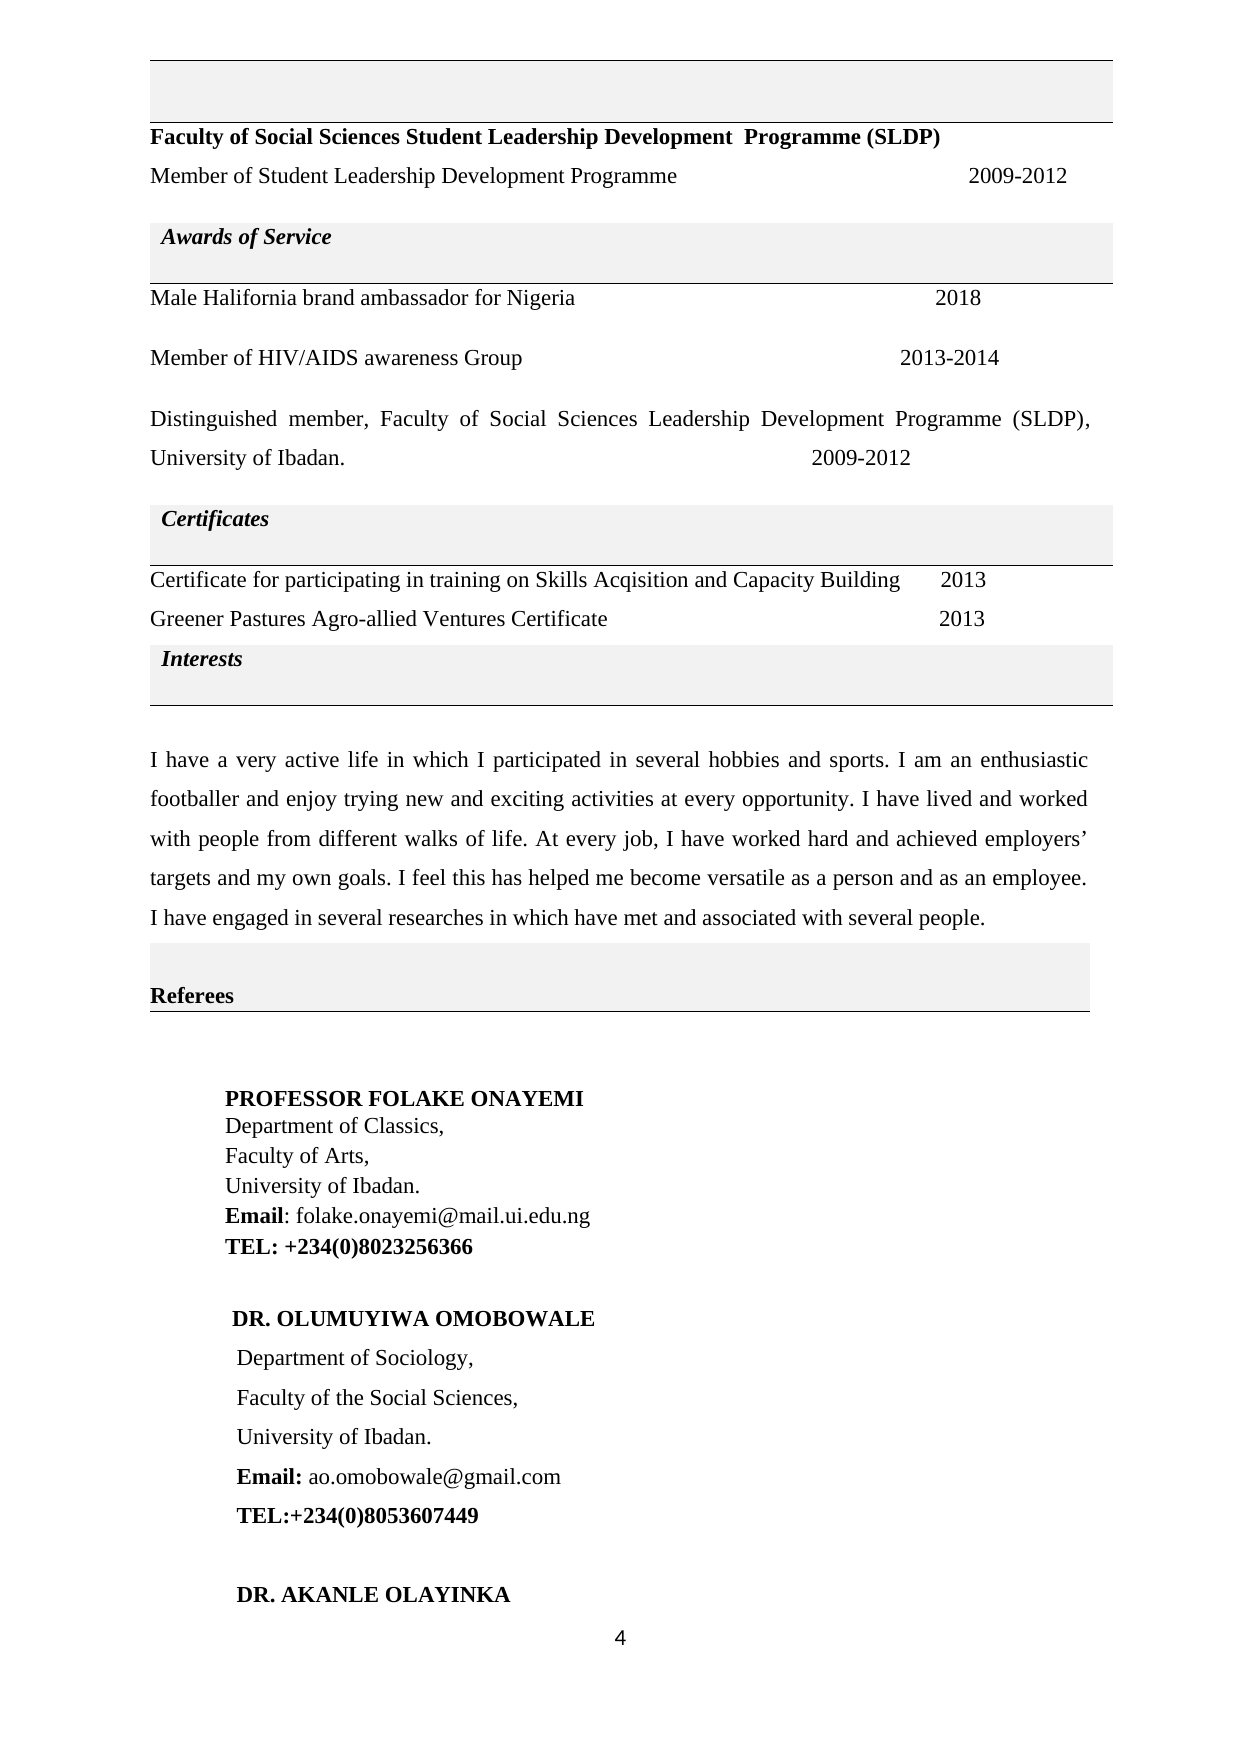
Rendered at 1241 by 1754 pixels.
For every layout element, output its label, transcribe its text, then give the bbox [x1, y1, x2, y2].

text University of Ibadan. [194, 1172, 1090, 1199]
text Male Halifornia brand ambassador for Nigeria 2018 [150, 284, 1090, 311]
list Email: ao.omobowale@gmail.com TEL:+234(0)8053607449 [236, 1463, 1090, 1529]
list Department of Sociology, [236, 1344, 1090, 1371]
text Distinguished member, Faculty of Social Sciences Leadership Development Programme (SLDP), University of Ibadan. 2009-2012 [150, 405, 1090, 471]
text Department of Classics, [194, 1112, 1090, 1138]
text Member of HIV/AIDS awareness Group 2013-2014 [150, 344, 1090, 371]
list Member of Student Leadership Development Programme 2009-2012 [150, 162, 1090, 189]
text TEL: +234(0)8023256366 [194, 1233, 1090, 1259]
list University of Ibadan. [236, 1423, 1090, 1450]
list DR. OLUMUYIWA OMOBOWALE [232, 1305, 1090, 1331]
text PROFESSOR FOLAKE ONAYEMI [194, 1086, 1090, 1112]
list DR. AKANLE OLAYINKA [236, 1581, 1090, 1608]
text Faculty of Arts, [194, 1142, 1090, 1168]
table_header Certificates [150, 505, 1113, 565]
table_header Interests [150, 645, 1113, 705]
text I have a very active life in which I participated in several hobbies and sports. I am an enthusiastic footballer and enjoy trying new and exciting activities at every opportunity. I have lived and worked with people from different walks of life. At every job, I have worked hard and achieved employers’ targets and my own goals. I feel this has helped me become versatile as a person and as an employee. I have engaged in several researches in which have met and associated with several people. [150, 746, 1090, 930]
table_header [150, 61, 1113, 122]
text Certificate for participating in training on Skills Acqisition and Capacity Building 2013 Greener Pastures Agro-allied Ventures Certificate 2013 [150, 566, 1090, 632]
text Faculty of Social Sciences Student Leadership Development Programme (SLDP) [150, 123, 1090, 149]
table_header Awards of Service [150, 223, 1113, 283]
text Email: folake.onayemi@mail.ui.edu.ng [194, 1202, 1090, 1229]
subtitle Referees [150, 983, 1090, 1011]
list Faculty of the Social Sciences, [236, 1384, 1090, 1410]
